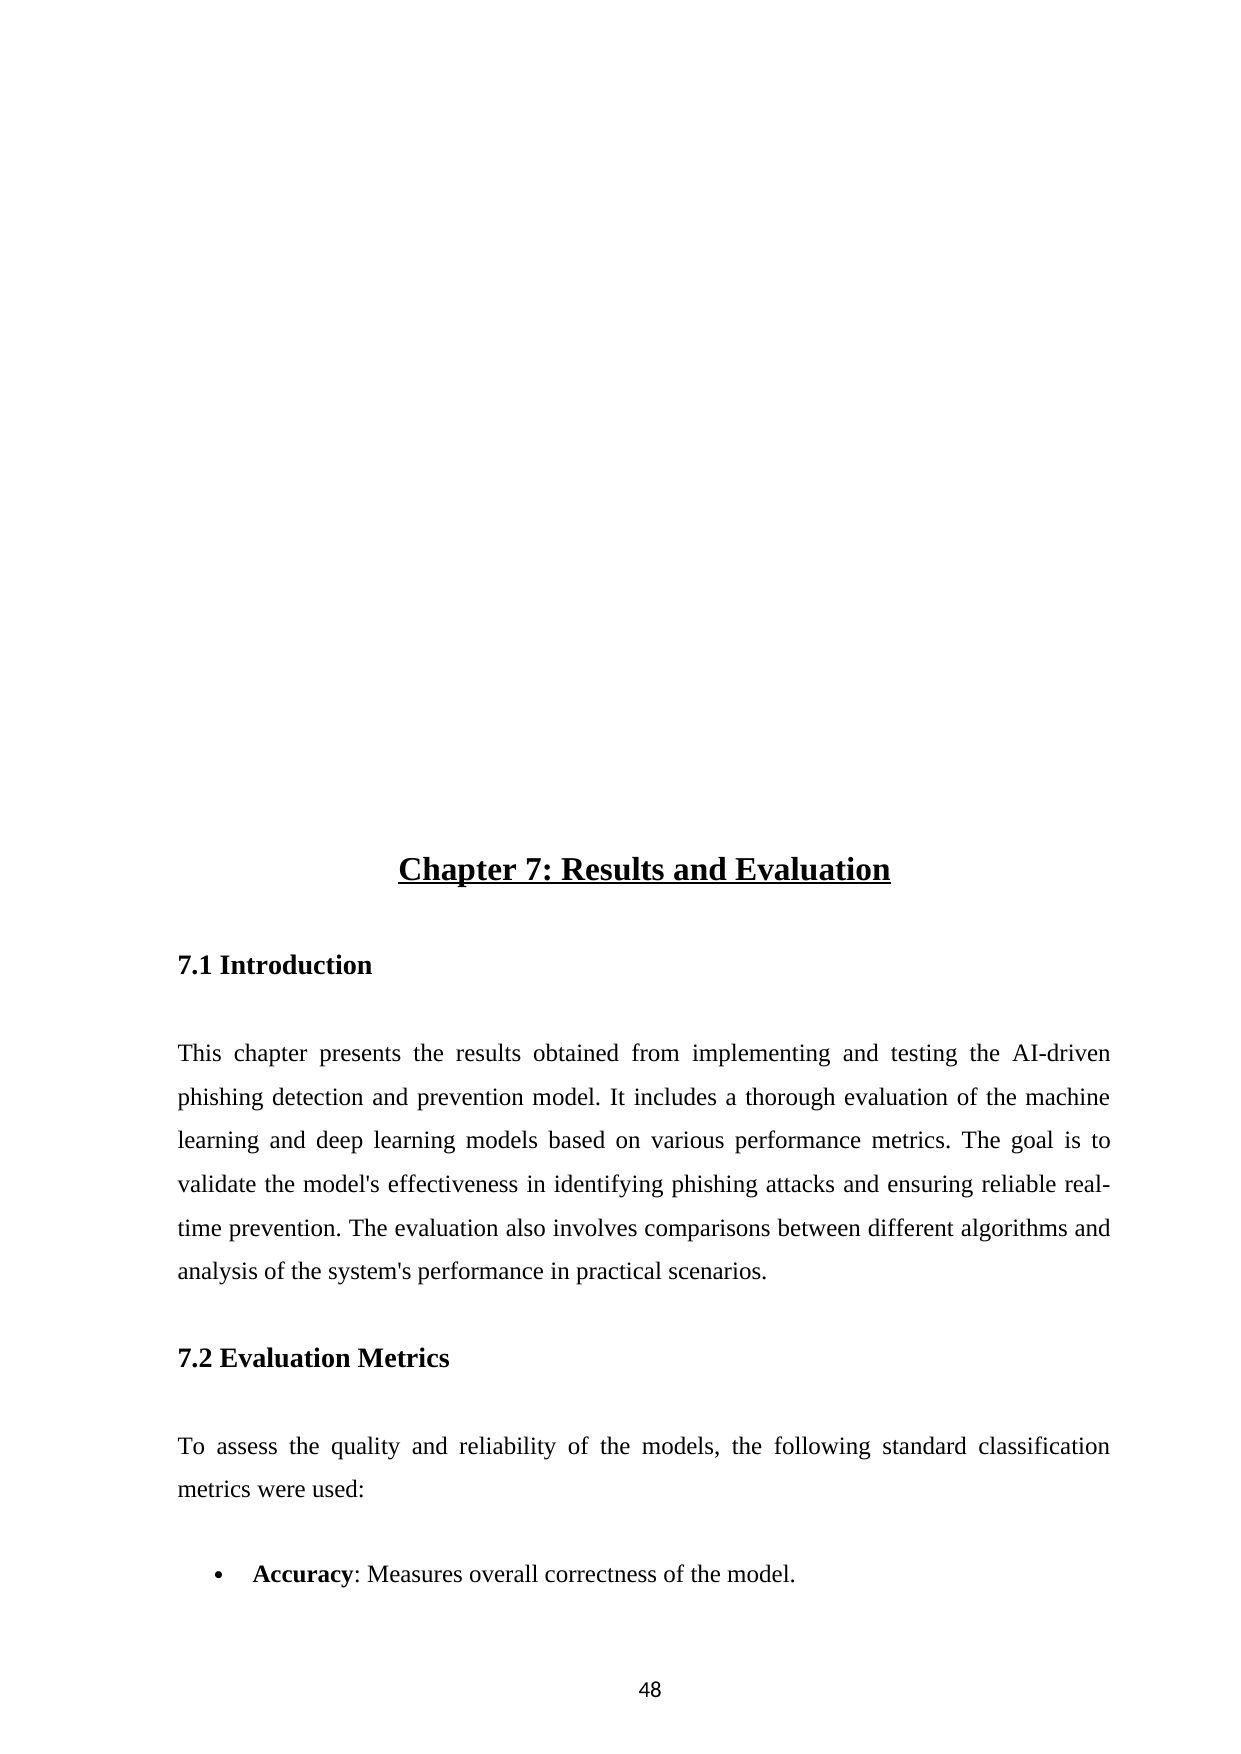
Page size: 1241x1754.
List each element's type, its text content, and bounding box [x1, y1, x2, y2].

list Accuracy: Measures overall correctness of the model. [215, 1559, 1112, 1588]
text 7.2 Evaluation Metrics [177, 1341, 1112, 1373]
text To assess the quality and reliability of the models, the following standard classification metrics were used: [177, 1431, 1112, 1503]
text Chapter 7: Results and Evaluation [177, 849, 1112, 887]
text This chapter presents the results obtained from implementing and testing the AI-driven phishing detection and prevention model. It includes a thorough evaluation of the machine learning and deep learning models based on various performance metrics. The goal is to validate the model's effectiveness in identifying phishing attacks and ensuring reliable real-time prevention. The evaluation also involves comparisons between different algorithms and analysis of the system's performance in practical scenarios. [177, 1038, 1112, 1285]
text 7.1 Introduction [177, 948, 1112, 980]
